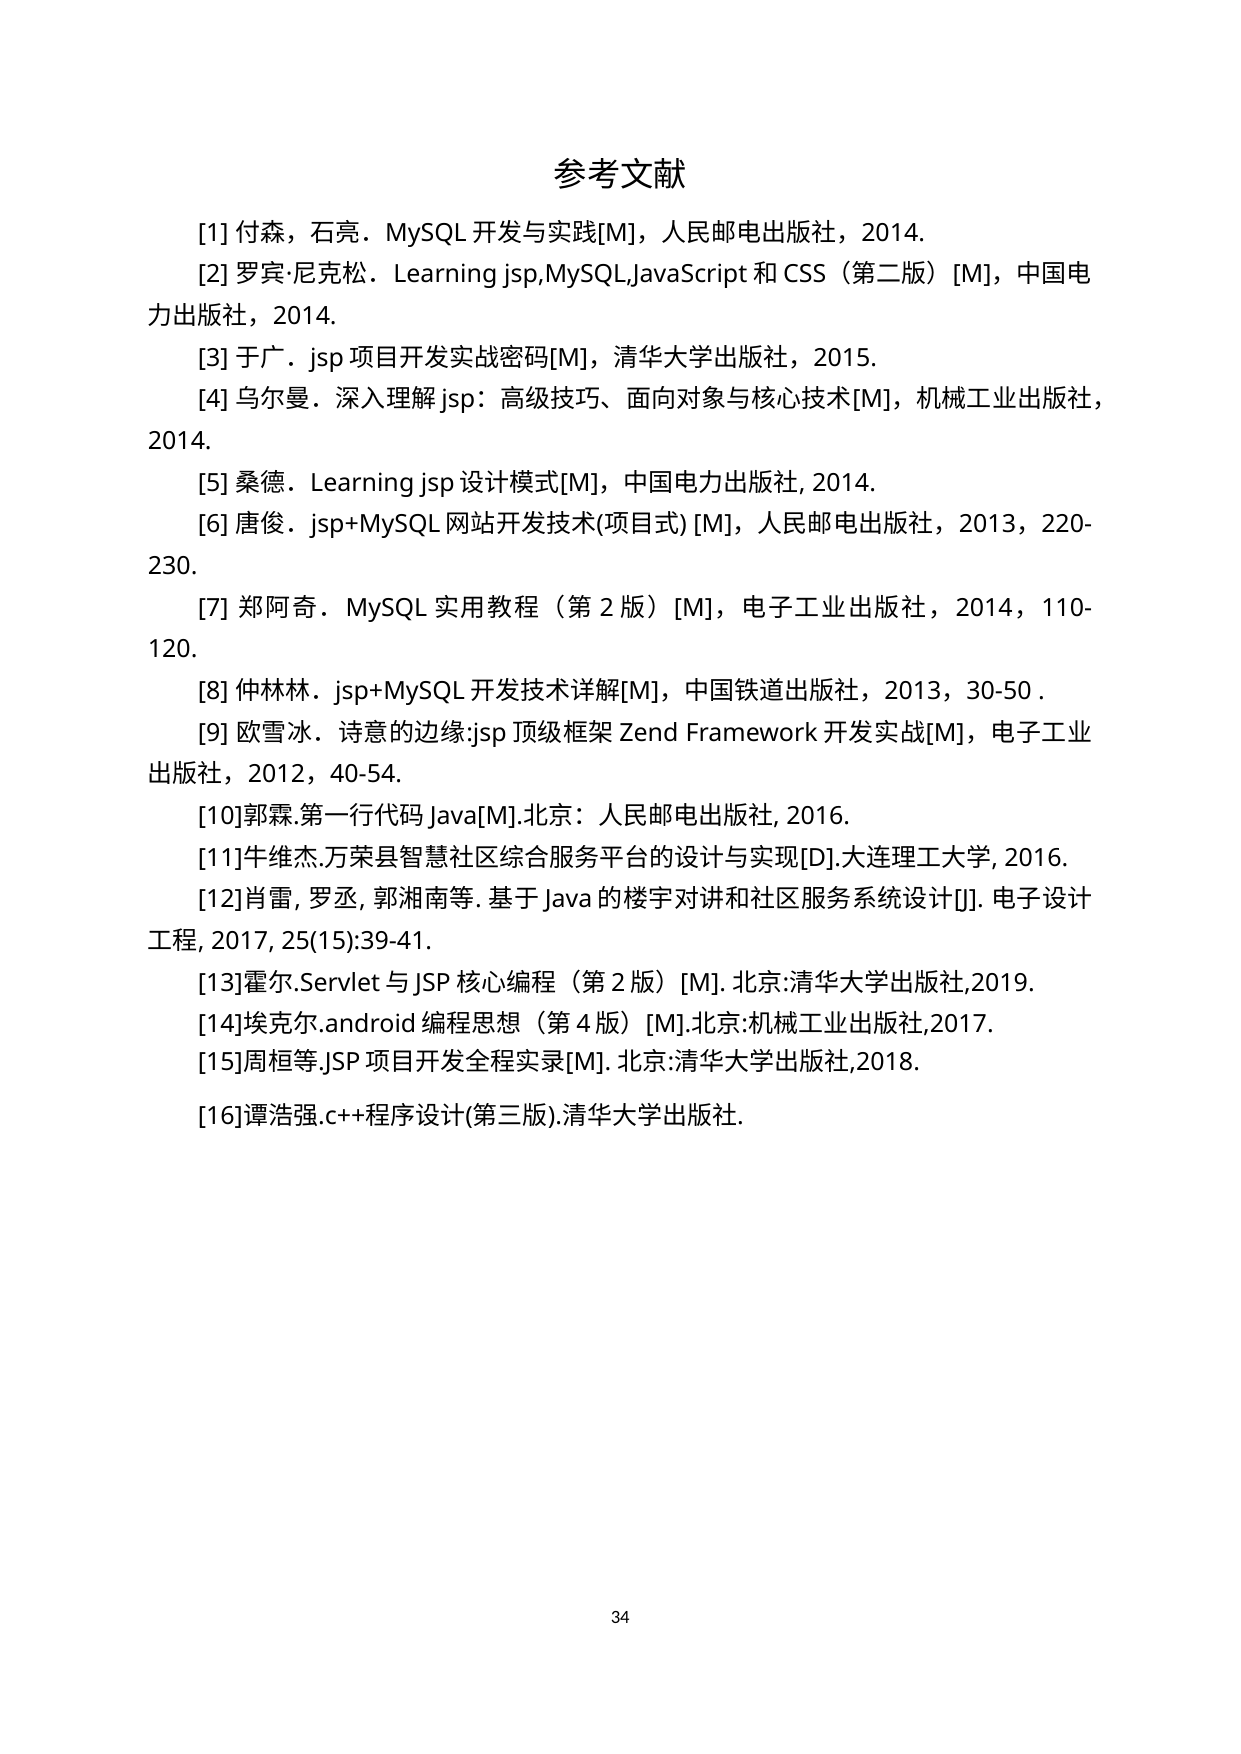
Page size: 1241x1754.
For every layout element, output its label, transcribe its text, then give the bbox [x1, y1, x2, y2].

text [16]谭浩强.c++程序设计(第三版).清华大学出版社. [148, 1096, 1092, 1132]
text [5] 桑德．Learning jsp设计模式[M]，中国电力出版社, 2014. [148, 458, 1092, 499]
text [13]霍尔.Servlet与JSP核心编程（第2版）[M]. 北京:清华大学出版社,2019. [148, 958, 1092, 999]
text [11]牛维杰.万荣县智慧社区综合服务平台的设计与实现[D].大连理工大学, 2016. [148, 833, 1092, 874]
text [9] 欧雪冰．诗意的边缘:jsp顶级框架Zend Framework开发实战[M]，电子工业出版社，2012，40-54. [148, 708, 1092, 791]
text [8] 仲林林．jsp+MySQL开发技术详解[M]，中国铁道出版社，2013，30-50 . [148, 666, 1092, 708]
text [7] 郑阿奇．MySQL实用教程（第2版）[M]，电子工业出版社，2014，110-120. [148, 583, 1092, 666]
text [14]埃克尔.android编程思想（第4版）[M].北京:机械工业出版社,2017. [148, 999, 1092, 1041]
text [1] 付森，石亮．MySQL开发与实践[M]，人民邮电出版社，2014. [148, 208, 1092, 249]
text [15]周桓等.JSP项目开发全程实录[M]. 北京:清华大学出版社,2018. [148, 1041, 1092, 1077]
text 参考文献 [148, 148, 1092, 196]
text [6] 唐俊．jsp+MySQL网站开发技术(项目式) [M]，人民邮电出版社，2013，220-230. [148, 499, 1092, 583]
text [4] 乌尔曼．深入理解jsp：高级技巧、面向对象与核心技术[M]，机械工业出版社，2014. [148, 374, 1092, 458]
text [10]郭霖.第一行代码Java[M].北京：人民邮电出版社, 2016. [148, 791, 1092, 833]
text [3] 于广．jsp项目开发实战密码[M]，清华大学出版社，2015. [148, 333, 1092, 374]
text [2] 罗宾·尼克松．Learning jsp,MySQL,JavaScript和CSS（第二版）[M]，中国电力出版社，2014. [148, 249, 1092, 333]
text [12]肖雷, 罗丞, 郭湘南等. 基于Java的楼宇对讲和社区服务系统设计[J]. 电子设计工程, 2017, 25(15):39-41. [148, 874, 1092, 958]
